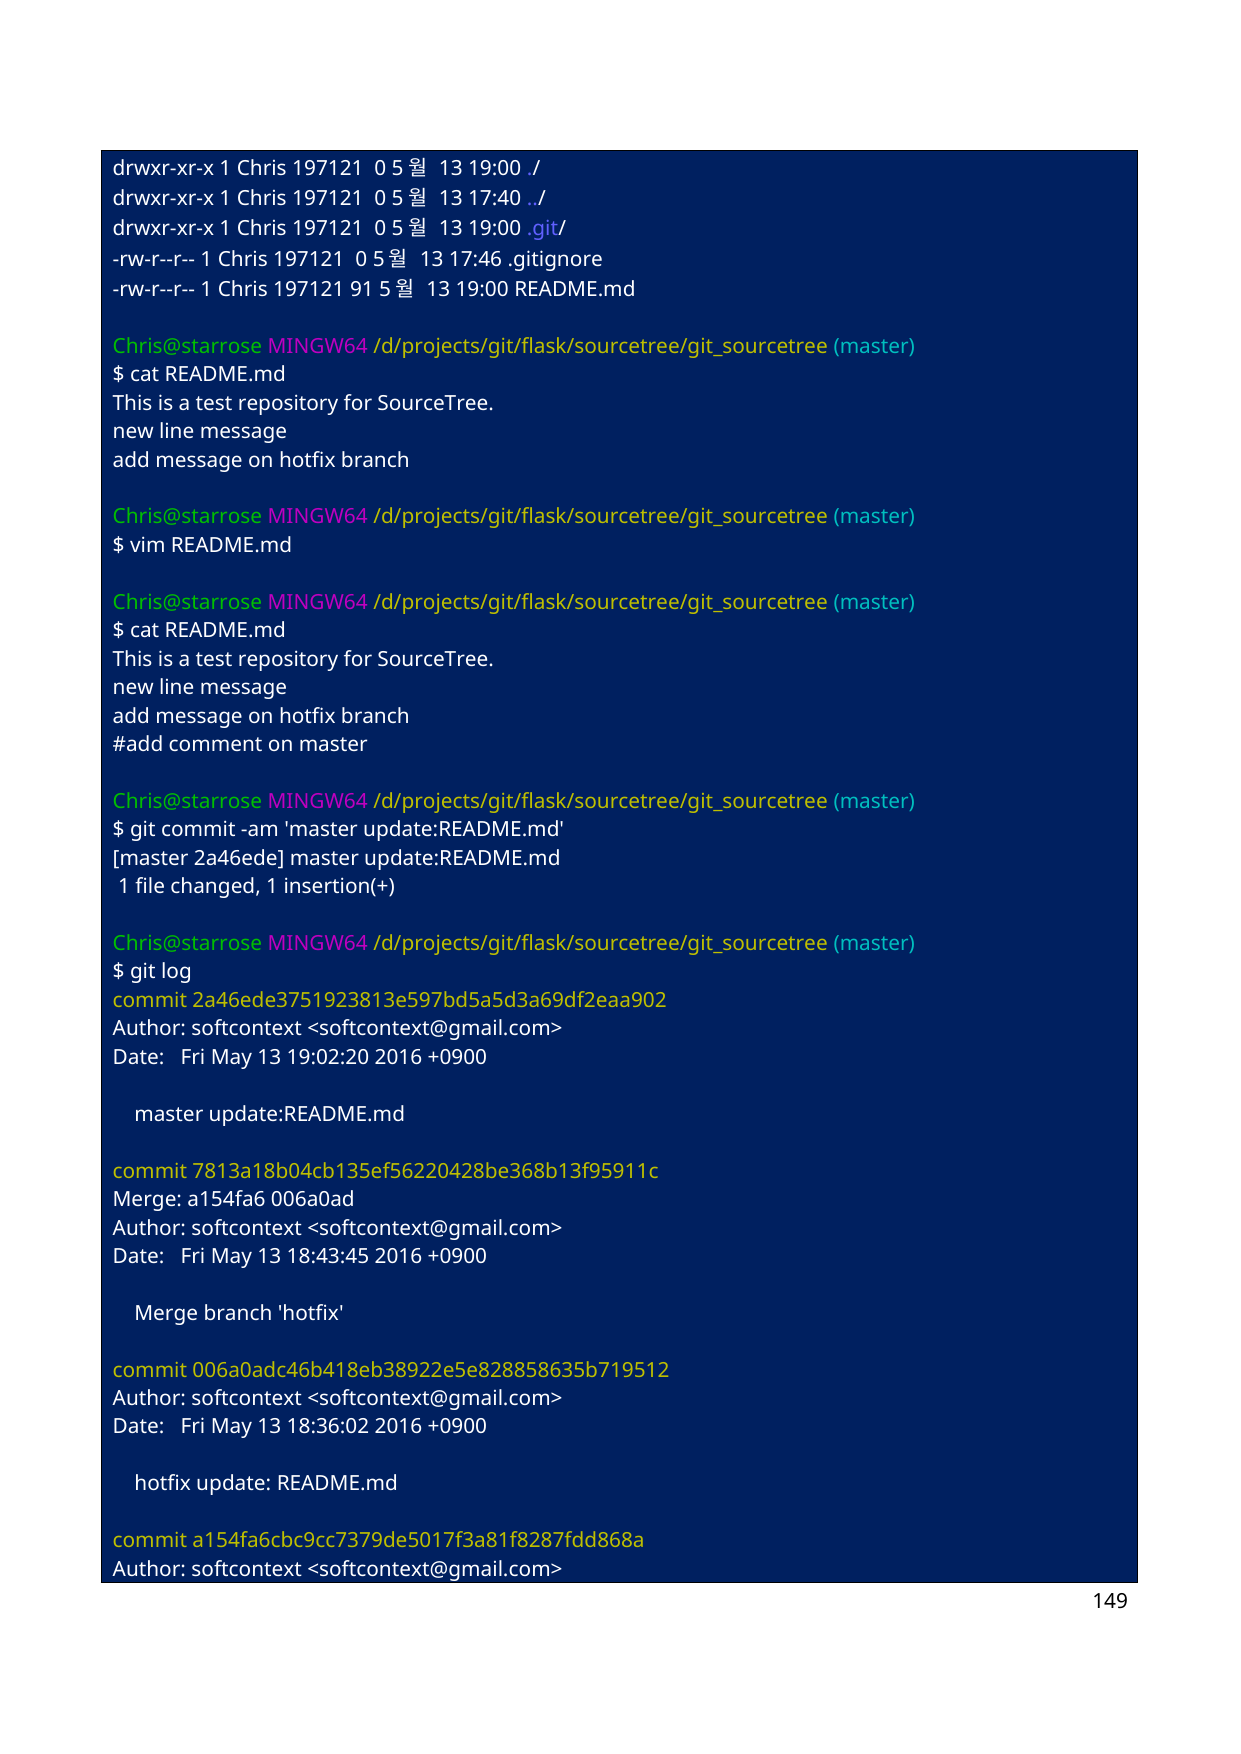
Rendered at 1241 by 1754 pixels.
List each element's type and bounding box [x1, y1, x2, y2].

table_header [102, 151, 1137, 1582]
